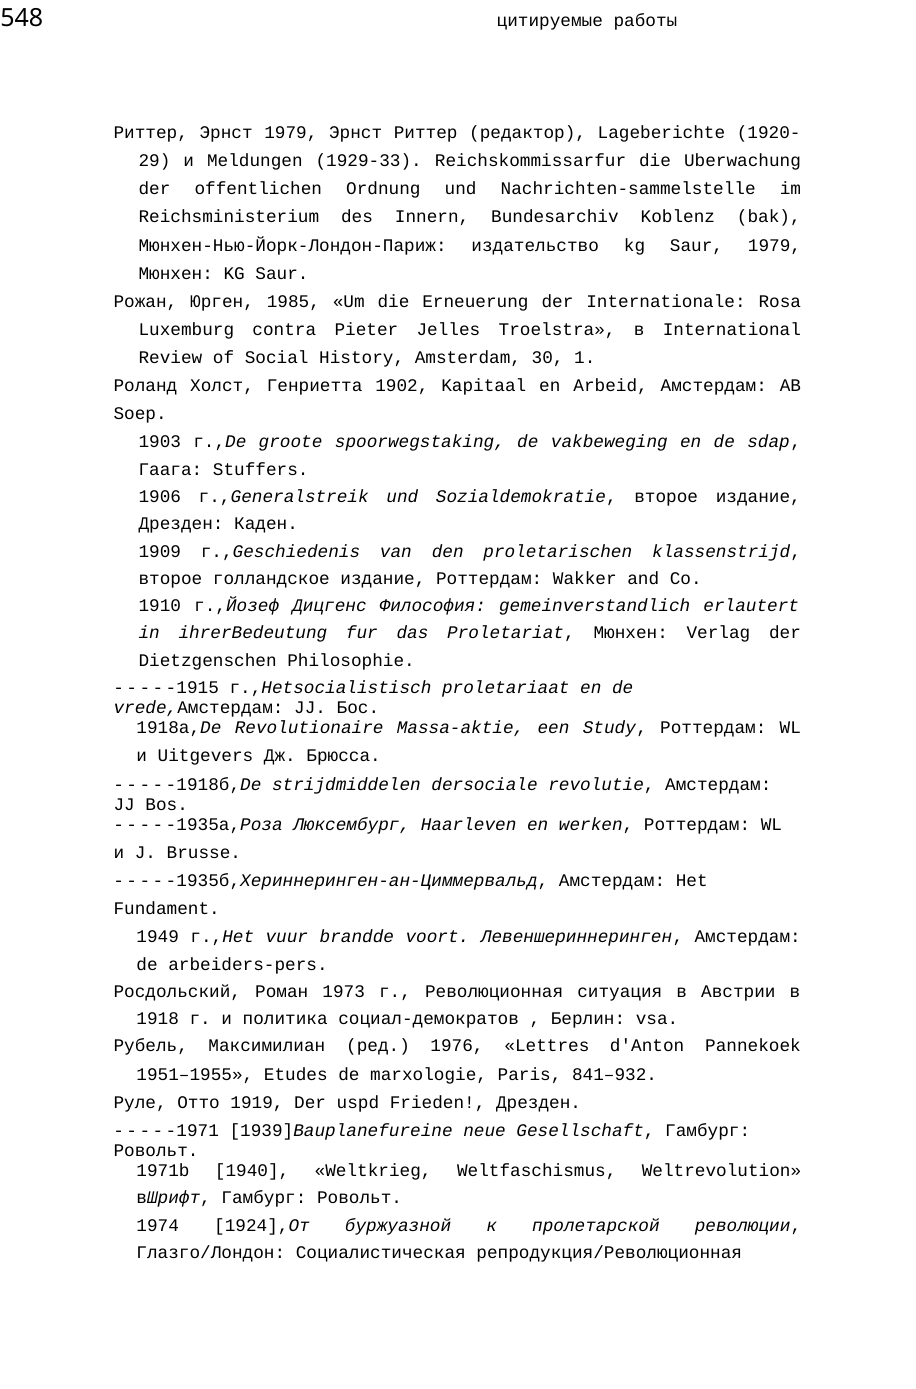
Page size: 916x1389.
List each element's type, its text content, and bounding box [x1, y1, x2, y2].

text 1949 г.,Het vuur brandde voort. Левеншериннеринген, Амстердам: de arbeiders-pers. [113, 928, 801, 975]
text 1909 г.,Geschiedenis van den proletarischen klassenstrijd, второе голландское издание, Роттердам: Wakker and Co. [113, 542, 801, 590]
text Роланд Холст, Генриетта 1902, Kapitaal en Arbeid, Амстердам: AB Soep. [113, 377, 801, 425]
text 1971 [1939]Bauplanefureine neue Gesellschaft, Гамбург: Ровольт. [113, 1121, 801, 1162]
text Росдольский, Роман 1973 г., Революционная ситуация в Австрии в 1918 г. и политика социал-демократов , Берлин: vsa. [113, 982, 801, 1030]
text 1935б,Хериннеринген-ан-Циммервальд, Амстердам: Het Fundament. [113, 872, 801, 920]
text 1906 г.,Generalstreik und Sozialdemokratie, второе издание, Дрезден: Каден. [113, 488, 801, 535]
text Риттер, Эрнст 1979, Эрнст Риттер (редактор), Lageberichte (1920-29) и Meldungen (1929-33). Reichskommissarfur die Uberwachung der offentlichen Ordnung und Nachrichten-sammelstelle im Reichsministerium des Innern, Bundesarchiv Koblenz (bak), Мюнхен-Нью-Йорк-Лондон-Париж: издательство kg Saur, 1979, Мюнхен: KG Saur. [113, 124, 801, 284]
text 1910 г.,Йозеф Дицгенс Философия: gemeinverstandlich erlautert in ihrerBedeutung fur das Proletariat, Мюнхен: Verlag der Dietzgenschen Philosophie. [113, 597, 801, 672]
text 1918б,De strijdmiddelen dersociale revolutie, Амстердам: JJ Bos. [113, 775, 801, 815]
text 1918а,De Revolutionaire Massa-aktie, een Study, Роттердам: WL и Uitgevers Дж. Брюсса. [113, 719, 801, 767]
text Рожан, Юрген, 1985, «Um die Erneuerung der Internationale: Rosa Luxemburg contra Pieter Jelles Troelstra», в International Review of Social History, Amsterdam, 30, 1. [113, 292, 801, 369]
text 1974 [1924],От буржуазной к пролетарской революции, Глазго/Лондон: Социалистическая репродукция/Революционная [113, 1216, 801, 1263]
text 1935а,Роза Люксембург, Haarleven en werken, Роттердам: WL и J. Brusse. [113, 815, 801, 864]
text Руле, Отто 1919, Der uspd Frieden!, Дрезден. [113, 1093, 801, 1113]
text 1971b [1940], «Weltkrieg, Weltfaschismus, Weltrevolution» вШрифт, Гамбург: Ровольт. [113, 1162, 801, 1209]
text 1903 г.,De groote spoorwegstaking, de vakbeweging en de sdap, Гаага: Stuffers. [113, 433, 801, 481]
text Рубель, Максимилиан (ред.) 1976, «Lettres d'Anton Pannekoek 1951–1955», Etudes de marxologie, Paris, 841–932. [113, 1037, 801, 1085]
text 1915 г.,Hetsocialistisch proletariaat en de vrede,Амстердам: JJ. Бос. [113, 679, 801, 719]
